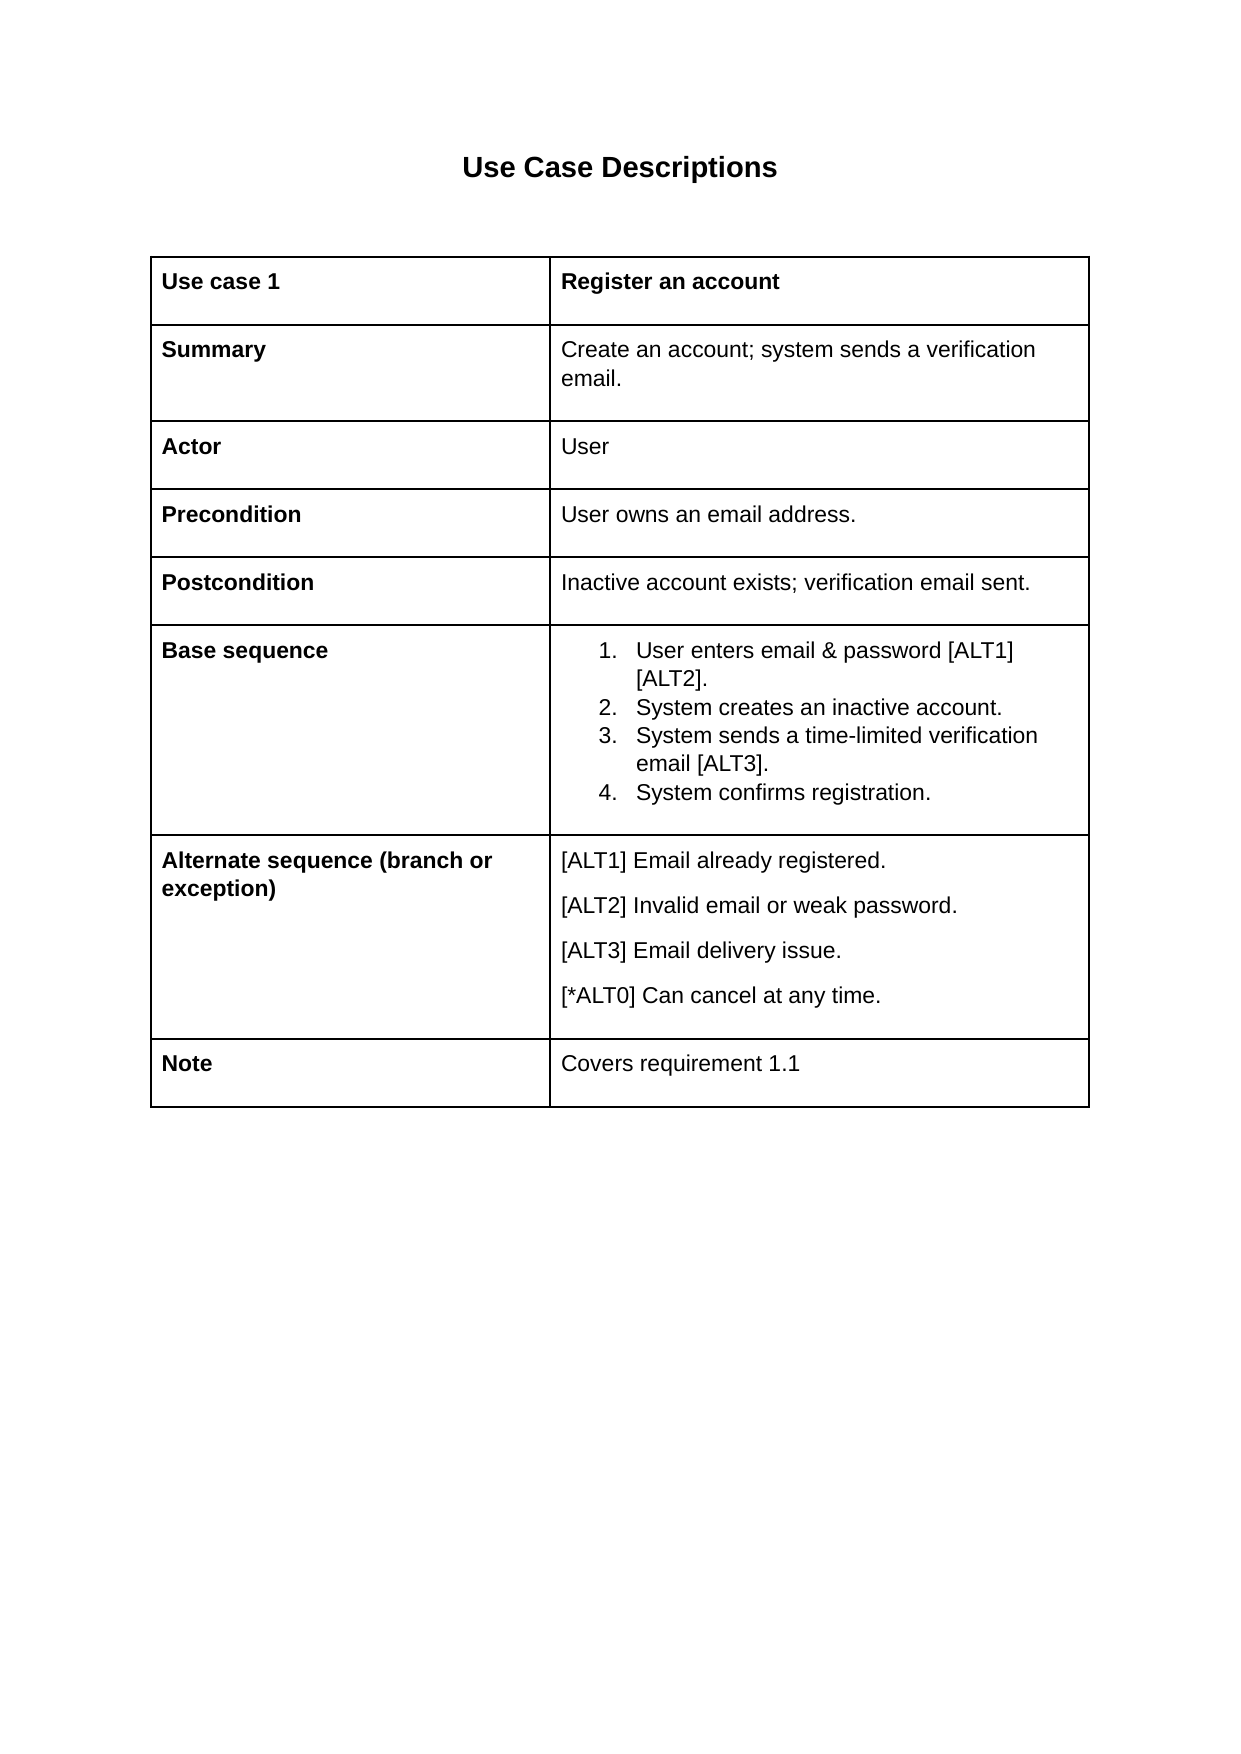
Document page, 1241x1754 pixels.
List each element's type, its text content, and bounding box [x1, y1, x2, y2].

table_cell Create an account; system sends a verification email. [551, 326, 1088, 420]
table_cell User owns an email address. [551, 490, 1088, 556]
table_cell Base sequence [152, 626, 549, 834]
table_cell Note [152, 1040, 549, 1106]
table_cell Actor [152, 422, 549, 488]
table_header Use case 1 [152, 258, 549, 324]
text Use Case Descriptions [150, 150, 1090, 183]
table_cell Precondition [152, 490, 549, 556]
table_cell Covers requirement 1.1 [551, 1040, 1088, 1106]
table_cell Postcondition [152, 558, 549, 624]
table_cell User [551, 422, 1088, 488]
table_cell Summary [152, 326, 549, 420]
table_cell Alternate sequence (branch or exception) [152, 836, 549, 1038]
table_cell Inactive account exists; verification email sent. [551, 558, 1088, 624]
table_cell User enters email & password [ALT1][ALT2]. System creates an inactive account. System sends a time-limited verification email [ALT3]. System confirms registration. [551, 626, 1088, 834]
table_header Register an account [551, 258, 1088, 324]
table_cell [ALT1] Email already registered. [ALT2] Invalid email or weak password. [ALT3] Email delivery issue. [*ALT0] Can cancel at any time. [551, 836, 1088, 1038]
